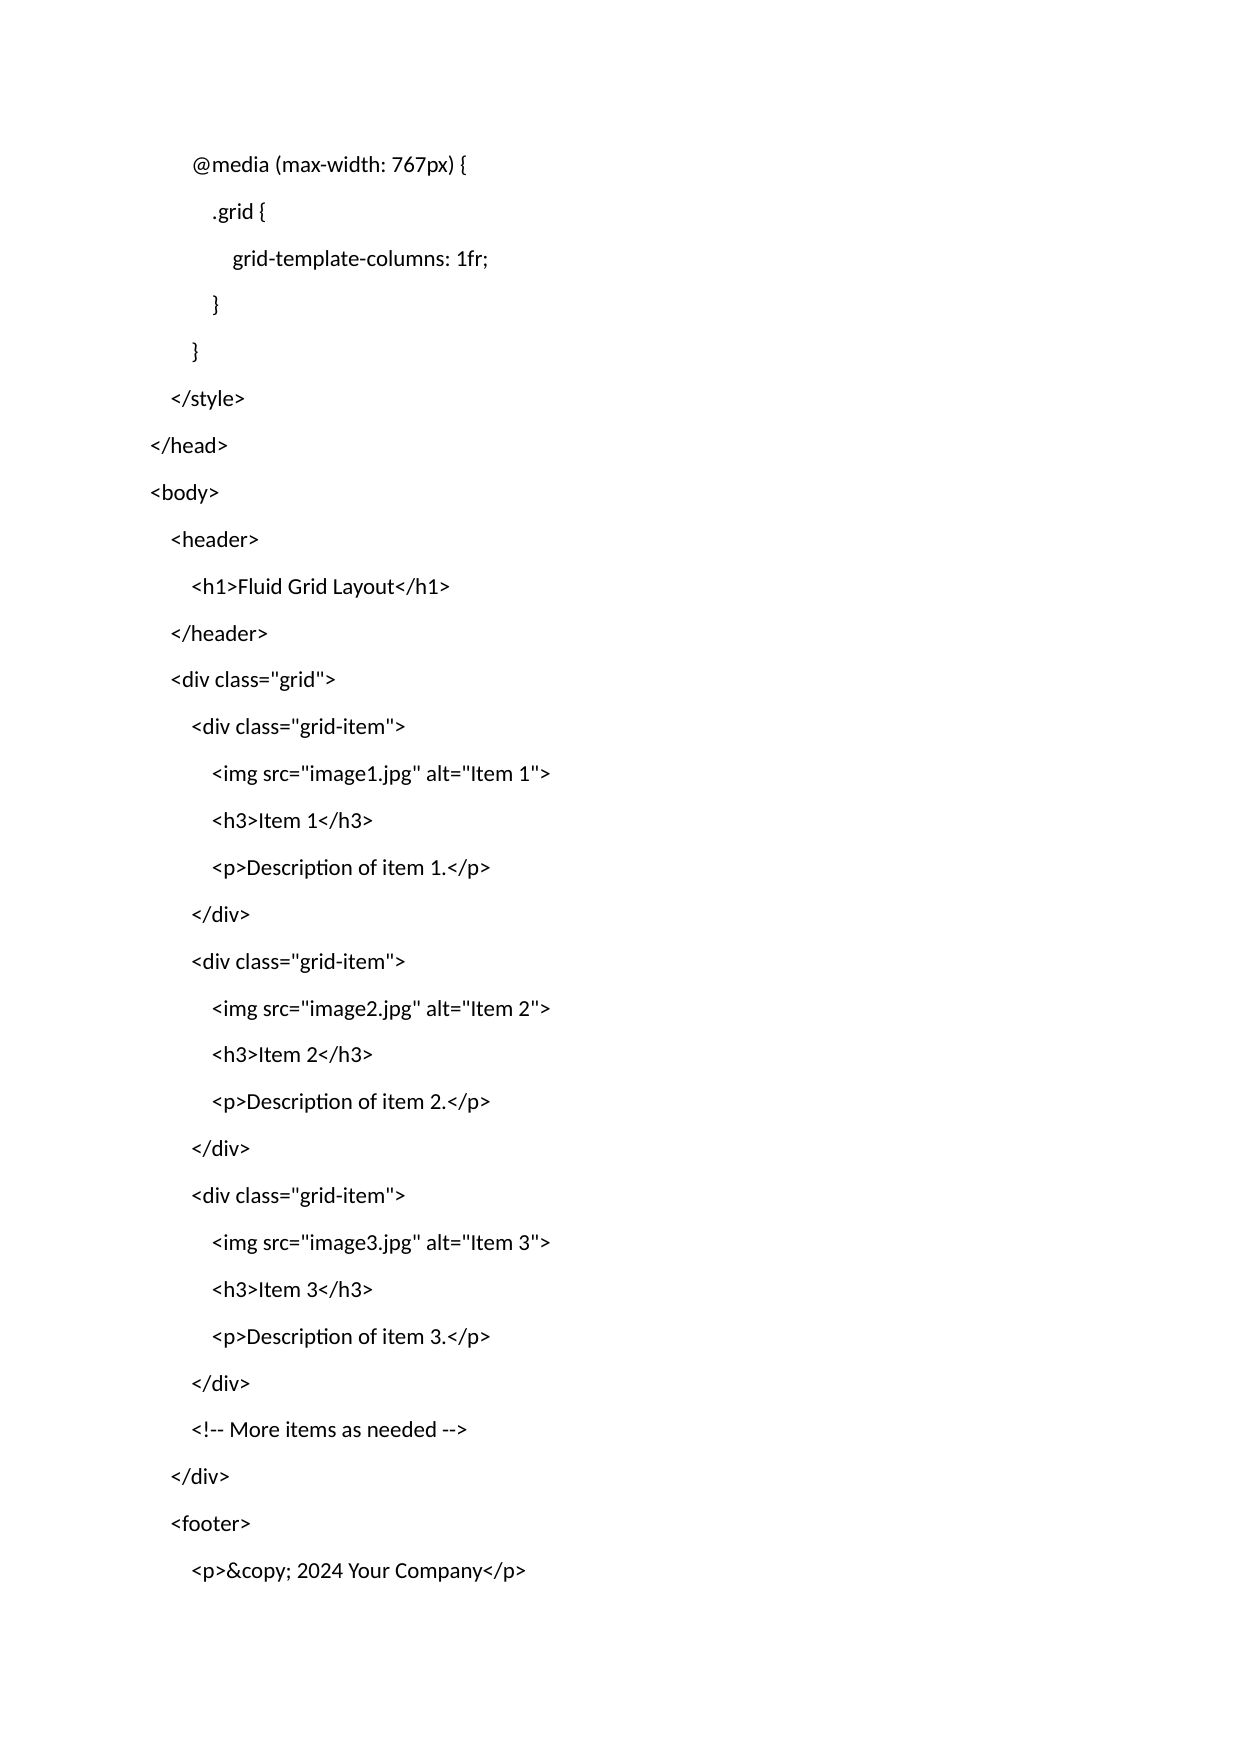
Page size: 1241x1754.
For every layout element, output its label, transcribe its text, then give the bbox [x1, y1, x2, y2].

text grid-template-columns: 1fr; [150, 244, 1090, 272]
text <p>Description of item 2.</p> [150, 1087, 1090, 1116]
text <body> [150, 478, 1090, 506]
text <div class="grid-item"> [150, 712, 1090, 741]
text <div class="grid-item"> [150, 1181, 1090, 1209]
text <!-- More items as needed --> [150, 1416, 1090, 1444]
text <h3>Item 3</h3> [150, 1275, 1090, 1303]
text } [150, 291, 1090, 319]
text <div class="grid-item"> [150, 947, 1090, 975]
text </header> [150, 619, 1090, 647]
text <h3>Item 2</h3> [150, 1041, 1090, 1069]
text <p>&copy; 2024 Your Company</p> [150, 1556, 1090, 1584]
text <img src="image2.jpg" alt="Item 2"> [150, 994, 1090, 1022]
text </div> [150, 900, 1090, 928]
text <h3>Item 1</h3> [150, 806, 1090, 834]
text </div> [150, 1134, 1090, 1162]
text <footer> [150, 1509, 1090, 1537]
text .grid { [150, 197, 1090, 225]
text </style> [150, 384, 1090, 412]
text </head> [150, 431, 1090, 459]
text <img src="image3.jpg" alt="Item 3"> [150, 1228, 1090, 1256]
text <header> [150, 525, 1090, 553]
text } [150, 337, 1090, 366]
text <img src="image1.jpg" alt="Item 1"> [150, 759, 1090, 787]
text </div> [150, 1462, 1090, 1491]
text </div> [150, 1369, 1090, 1397]
text <p>Description of item 3.</p> [150, 1322, 1090, 1350]
text <p>Description of item 1.</p> [150, 853, 1090, 881]
text <div class="grid"> [150, 666, 1090, 694]
text @media (max-width: 767px) { [150, 150, 1090, 178]
text <h1>Fluid Grid Layout</h1> [150, 572, 1090, 600]
